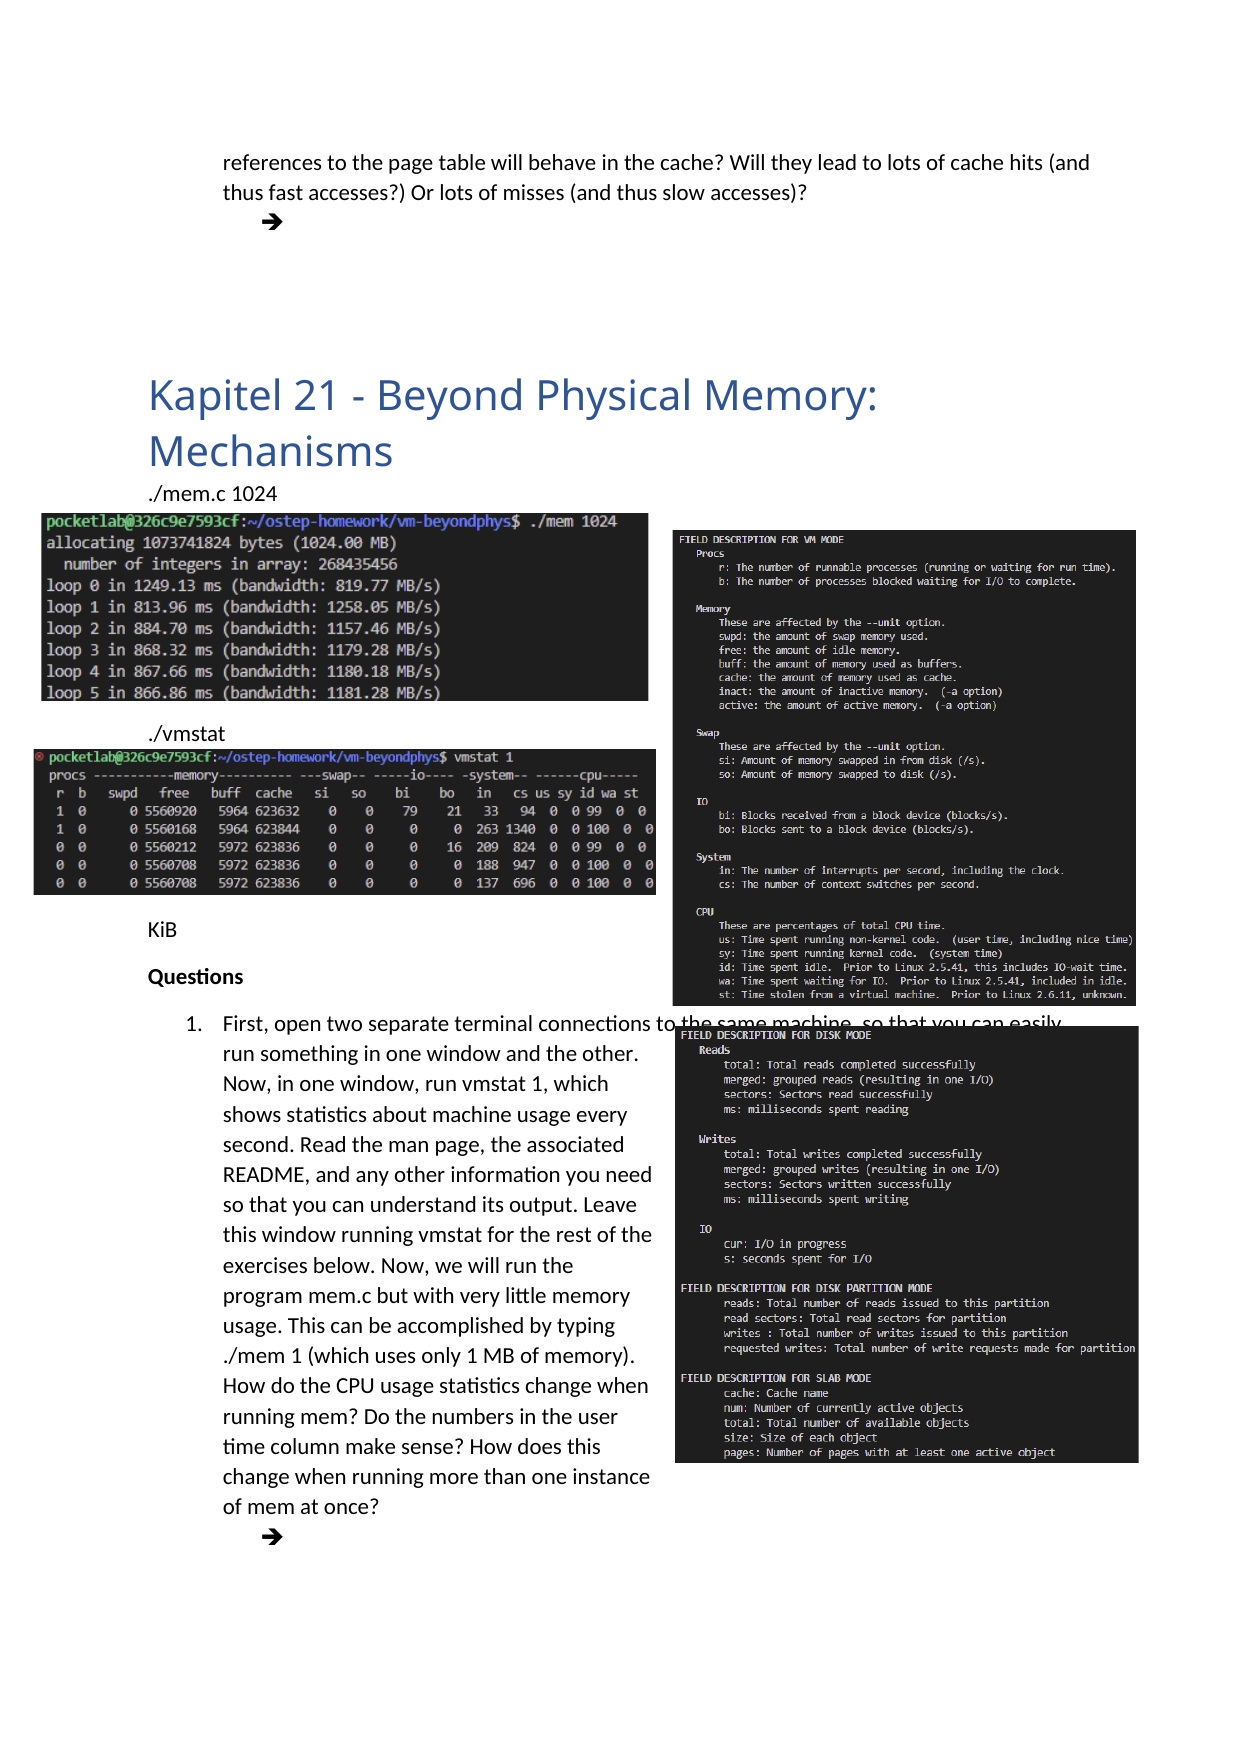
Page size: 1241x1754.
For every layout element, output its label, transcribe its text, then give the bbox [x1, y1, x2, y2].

picture [675, 1026, 1139, 1463]
text KiB [148, 766, 672, 943]
text ./vmstat [148, 526, 1093, 747]
picture [41, 513, 649, 701]
picture [33, 749, 656, 895]
picture [672, 530, 1136, 1006]
subtitle Kapitel 21 - Beyond Physical Memory: Mechanisms [148, 365, 1093, 479]
text Questions [148, 962, 672, 990]
text ./mem.c 1024 [148, 479, 1093, 507]
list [185, 148, 1093, 206]
